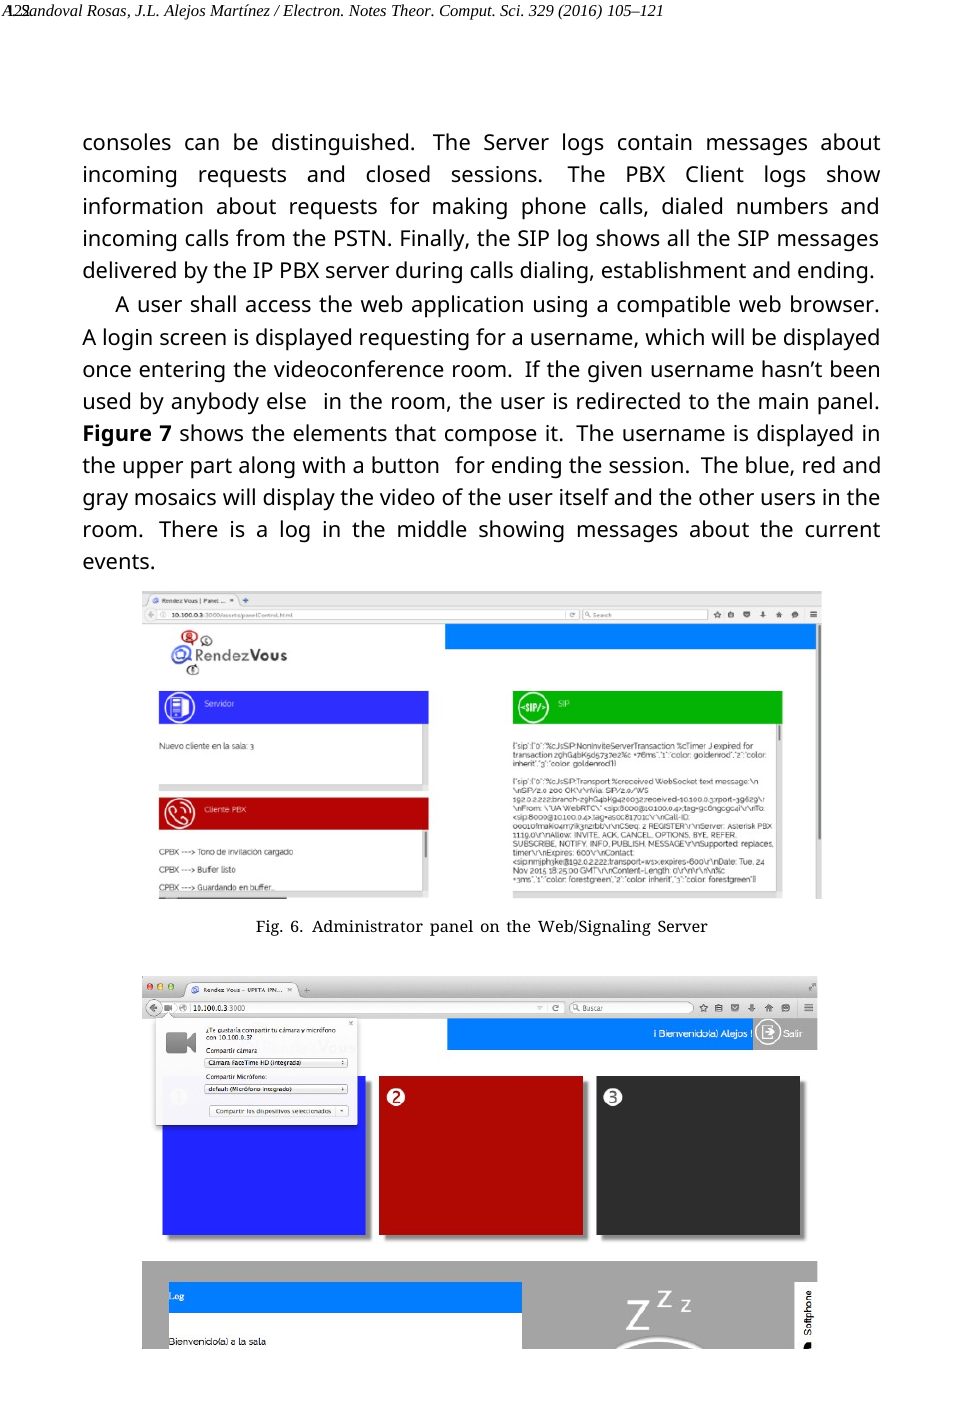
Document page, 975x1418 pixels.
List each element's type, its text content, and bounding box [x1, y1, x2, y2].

text A user shall access the web application using a compatible web browser. A login screen is displayed requesting for a username, which will be displayed once entering the videoconference room. If the given username hasn’t been used by anybody else in the room, the user is redirected to the main panel. Figure 7 shows the elements that compose it. The username is displayed in the upper part along with a button for ending the session. The blue, red and gray mosaics will display the video of the user itself and the other users in the room. There is a log in the middle showing messages about the current events. [82, 289, 881, 576]
text consoles can be distinguished. The Server logs contain messages about incoming requests and closed sessions. The PBX Client logs show information about requests for making phone calls, dialed numbers and incoming calls from the PSTN. Finally, the SIP log shows all the SIP messages delivered by the IP PBX server during calls dialing, establishment and ending. [82, 127, 881, 285]
picture [142, 976, 818, 1349]
picture [142, 591, 822, 608]
text Fig. 6. Administrator panel on the Web/Signaling Server [71, 608, 892, 937]
